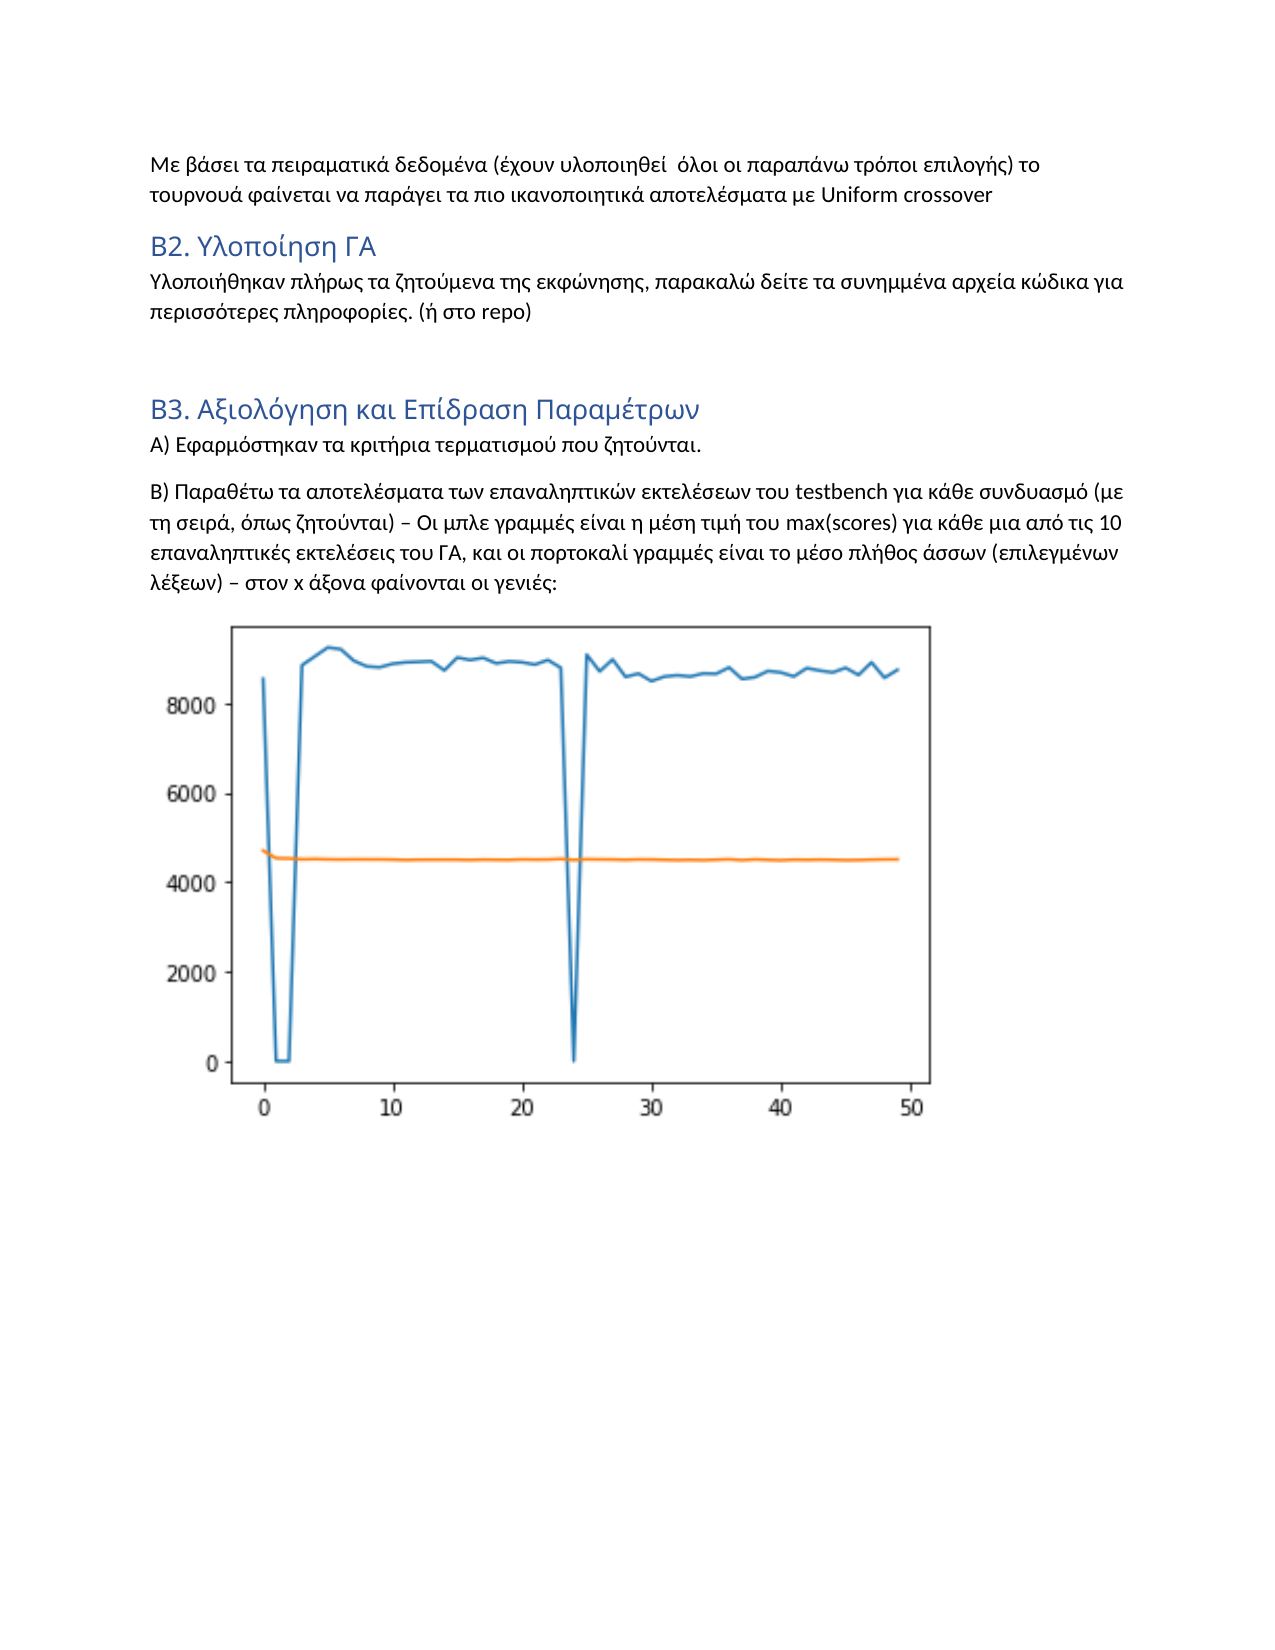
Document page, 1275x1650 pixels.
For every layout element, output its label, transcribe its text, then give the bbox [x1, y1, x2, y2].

text Με βάσει τα πειραματικά δεδομένα (έχουν υλοποιηθεί όλοι οι παραπάνω τρόποι επιλογής) το τουρνουά φαίνεται να παράγει τα πιο ικανοποιητικά αποτελέσματα με Uniform crossover [150, 150, 1125, 208]
text Υλοποιήθηκαν πλήρως τα ζητούμενα της εκφώνησης, παρακαλώ δείτε τα συνημμένα αρχεία κώδικα για περισσότερες πληροφορίες. (ή στο repo) [150, 267, 1125, 325]
text Β) Παραθέτω τα αποτελέσματα των επαναληπτικών εκτελέσεων του testbench για κάθε συνδυασμό (με τη σειρά, όπως ζητούνται) – Οι μπλε γραμμές είναι η μέση τιμή του max(scores) για κάθε μια από τις 10 επαναληπτικές εκτελέσεις του ΓΑ, και οι πορτοκαλί γραμμές είναι το μέσο πλήθος άσσων (επιλεγμένων λέξεων) – στον x άξονα φαίνονται οι γενιές: [150, 477, 1125, 596]
subtitle Β2. Υλοποίηση ΓΑ [150, 227, 1125, 264]
subtitle Β3. Αξιολόγηση και Επίδραση Παραμέτρων [150, 391, 1125, 428]
text Α) Εφαρμόστηκαν τα κριτήρια τερματισμού που ζητούνται. [150, 431, 1125, 459]
picture [150, 615, 944, 1133]
